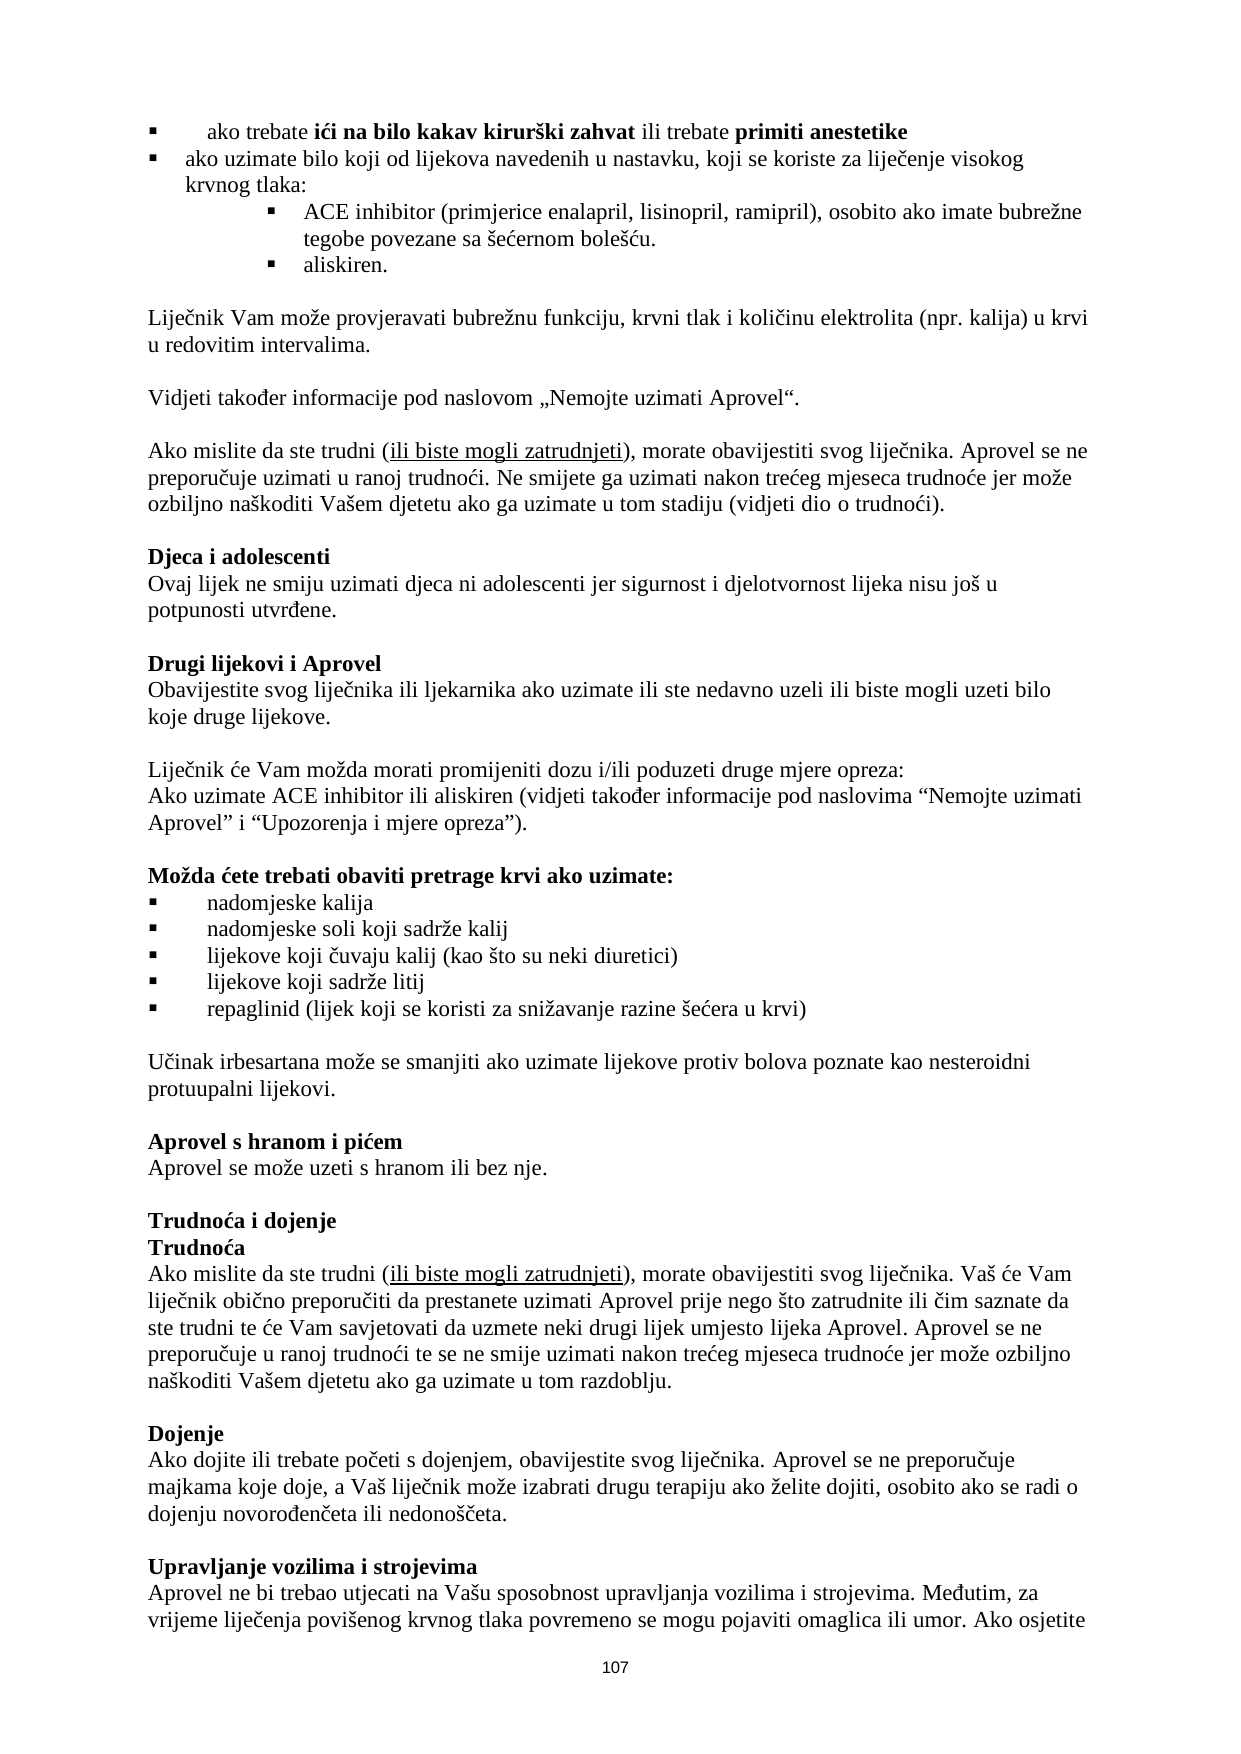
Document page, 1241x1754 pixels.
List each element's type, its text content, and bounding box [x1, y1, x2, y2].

text Obavijestite svog liječnika ili ljekarnika ako uzimate ili ste nedavno uzeli ili biste mogli uzeti bilo koje druge lijekove. [148, 676, 1092, 729]
text Liječnik Vam može provjeravati bubrežnu funkciju, krvni tlak i količinu elektrolita (npr. kalija) u krvi u redovitim intervalima. [148, 304, 1092, 357]
list aliskiren. [266, 251, 1092, 277]
list Trudnoća i dojenje [148, 1207, 1093, 1234]
list nadomjeske kalija [148, 888, 1092, 915]
text Djeca i adolescenti [148, 543, 1092, 570]
list Dojenje [148, 1420, 1093, 1446]
list Aprovel se može uzeti s hranom ili bez nje. [148, 1154, 1093, 1181]
list ako uzimate bilo koji od lijekova navedenih u nastavku, koji se koriste za liječenje visokog krvnog tlaka: [148, 145, 1092, 198]
list ACE inhibitor (primjerice enalapril, lisinopril, ramipril), osobito ako imate bubrežne tegobe povezane sa šećernom bolešću. [266, 198, 1092, 251]
list lijekove koji sadrže litij [148, 968, 1092, 995]
text Možda ćete trebati obaviti pretrage krvi ako uzimate: [148, 862, 1092, 888]
text Učinak irbesartana može se smanjiti ako uzimate lijekove protiv bolova poznate kao nesteroidni protuupalni lijekovi. [148, 1048, 1092, 1101]
list ako trebate ići na bilo kakav kirurški zahvat ili trebate primiti anestetike [148, 118, 1092, 145]
list repaglinid (lijek koji se koristi za snižavanje razine šećera u krvi) [148, 995, 1092, 1021]
list Drugi lijekovi i Aprovel [148, 649, 1093, 676]
list Trudnoća [148, 1234, 1093, 1260]
text Vidjeti također informacije pod naslovom „Nemojte uzimati Aprovel“. [148, 384, 1092, 410]
list lijekove koji čuvaju kalij (kao što su neki diuretici) [148, 942, 1092, 968]
list Ako mislite da ste trudni (ili biste mogli zatrudnjeti), morate obavijestiti svog liječnika. Vaš će Vam liječnik obično preporučiti da prestanete uzimati Aprovel prije nego što zatrudnite ili čim saznate da ste trudni te će Vam savjetovati da uzmete neki drugi lijek umjesto lijeka Aprovel. Aprovel se ne preporučuje u ranoj trudnoći te se ne smije uzimati nakon trećeg mjeseca trudnoće jer može ozbiljno naškoditi Vašem djetetu ako ga uzimate u tom razdoblju. [148, 1260, 1093, 1393]
list Ovaj lijek ne smiju uzimati djeca ni adolescenti jer sigurnost i djelotvornost lijeka nisu još u potpunosti utvrđene. [148, 570, 1092, 623]
text Ako dojite ili trebate početi s dojenjem, obavijestite svog liječnika. Aprovel se ne preporučuje majkama koje doje, a Vaš liječnik može izabrati drugu terapiju ako želite dojiti, osobito ako se radi o dojenju novorođenčeta ili nedonoščeta. [148, 1446, 1092, 1526]
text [148, 1579, 1092, 1632]
list nadomjeske soli koji sadrže kalij [148, 915, 1092, 942]
list Aprovel s hranom i pićem [148, 1127, 1093, 1154]
list Liječnik će Vam možda morati promijeniti dozu i/ili poduzeti druge mjere opreza: [148, 756, 1093, 782]
text Ako mislite da ste trudni (ili biste mogli zatrudnjeti), morate obavijestiti svog liječnika. Aprovel se ne preporučuje uzimati u ranoj trudnoći. Ne smijete ga uzimati nakon trećeg mjeseca trudnoće jer može ozbiljno naškoditi Vašem djetetu ako ga uzimate u tom stadiju (vidjeti dio o trudnoći). [148, 437, 1092, 517]
list Ako uzimate ACE inhibitor ili aliskiren (vidjeti također informacije pod naslovima “Nemojte uzimati Aprovel” i “Upozorenja i mjere opreza”). [148, 782, 1093, 835]
text Upravljanje vozilima i strojevima [148, 1552, 1092, 1579]
